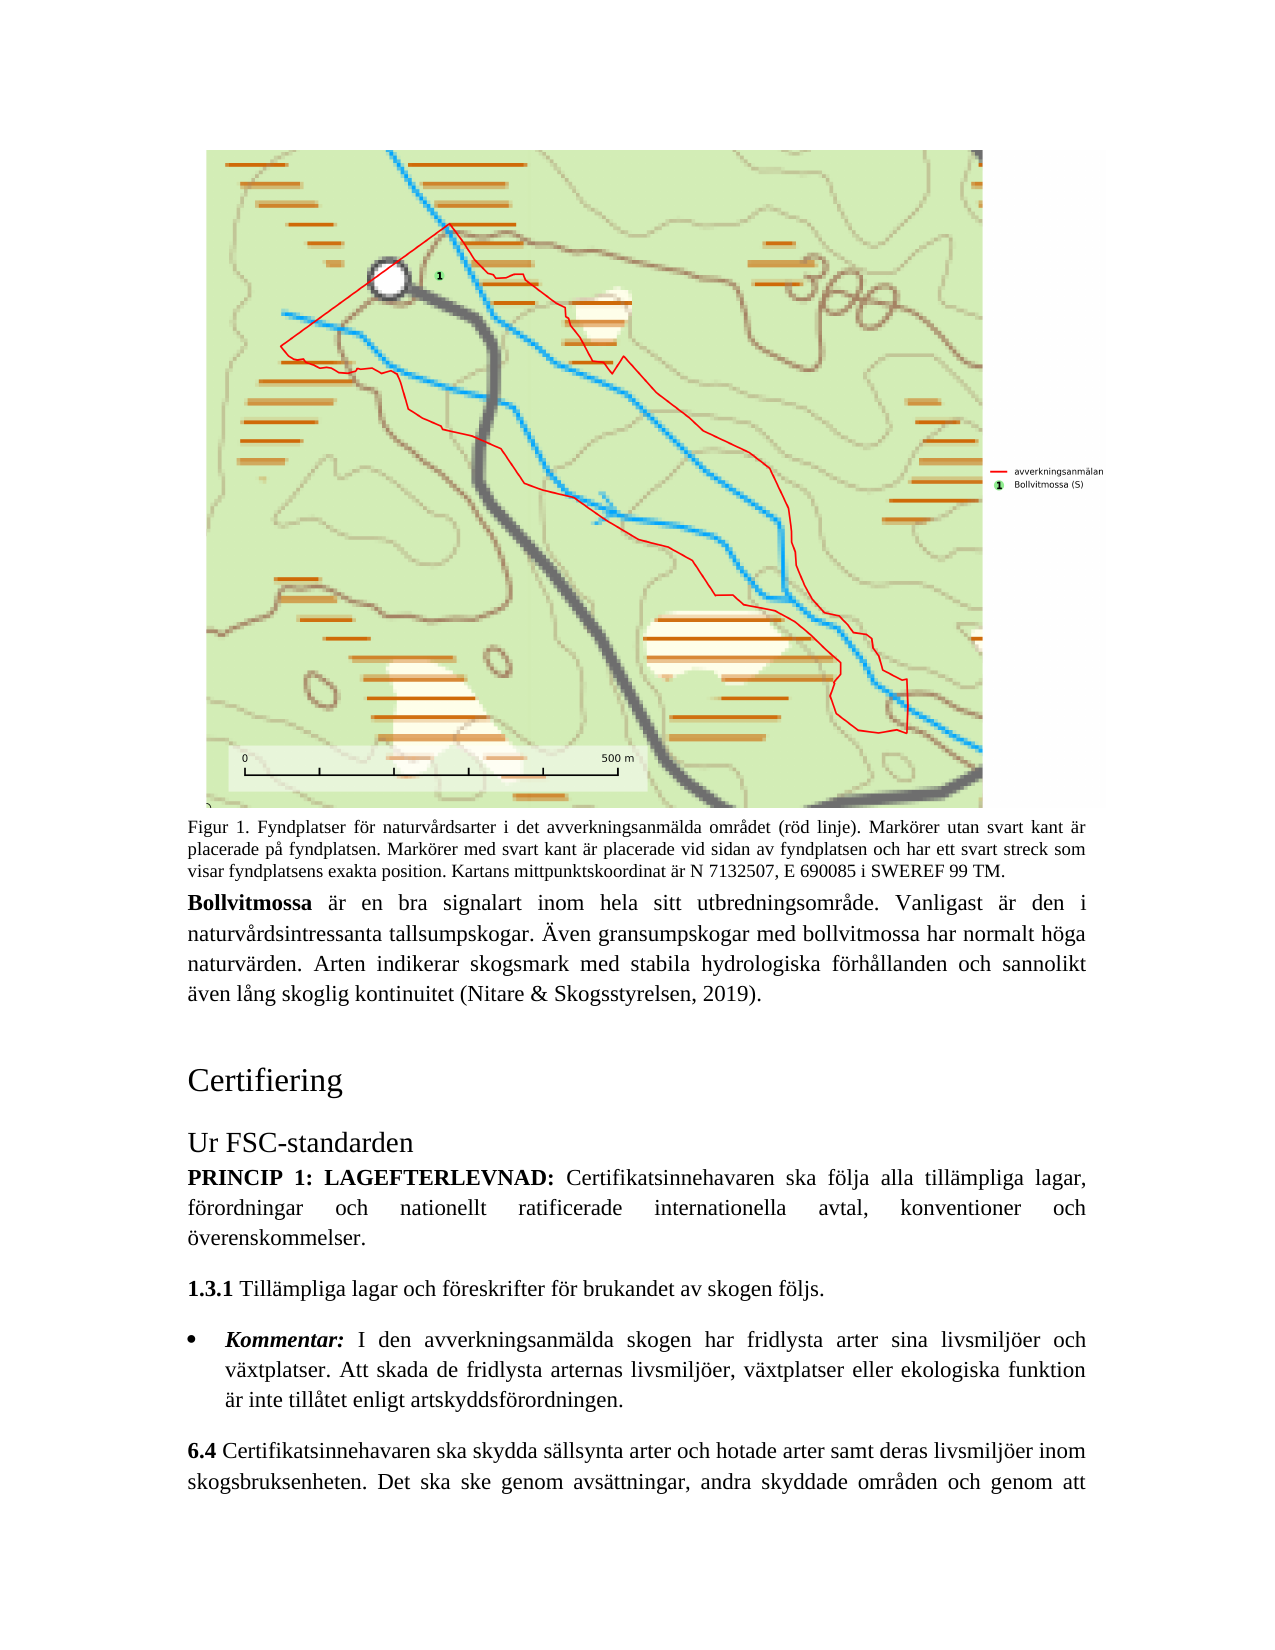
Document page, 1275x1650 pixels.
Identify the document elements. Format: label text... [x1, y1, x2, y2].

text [187, 1438, 1087, 1494]
picture [206, 150, 1107, 808]
text Figur 1. Fyndplatser för naturvårdsarter i det avverkningsanmälda området (röd linje). Markörer utan svart kant är placerade på fyndplatsen. Markörer med svart kant är placerade vid sidan av fyndplatsen och har ett svart streck som visar fyndplatsens exakta position. Kartans mittpunktskoordinat är N 7132507, E 690085 i SWEREF 99 TM. [187, 816, 1087, 881]
subtitle Ur FSC-standarden [187, 1125, 1087, 1159]
list Kommentar: I den avverkningsanmälda skogen har fridlysta arter sina livsmiljöer och växtplatser. Att skada de fridlysta arternas livsmiljöer, växtplatser eller ekologiska funktion är inte tillåtet enligt artskyddsförordningen. [187, 1326, 1087, 1413]
subtitle Certifiering [187, 1060, 1087, 1098]
text Bollvitmossa är en bra signalart inom hela sitt utbredningsområde. Vanligast är den i naturvårdsintressanta tallsumpskogar. Även gransumpskogar med bollvitmossa har normalt höga naturvärden. Arten indikerar skogsmark med stabila hydrologiska förhållanden och sannolikt även lång skoglig kontinuitet (Nitare & Skogsstyrelsen, 2019). [187, 889, 1087, 1006]
text PRINCIP 1: LAGEFTERLEVNAD: Certifikatsinnehavaren ska följa alla tillämpliga lagar, förordningar och nationellt ratificerade internationella avtal, konventioner och överenskommelser. [187, 1164, 1087, 1250]
text 1.3.1 Tillämpliga lagar och föreskrifter för brukandet av skogen följs. [187, 1275, 1087, 1301]
